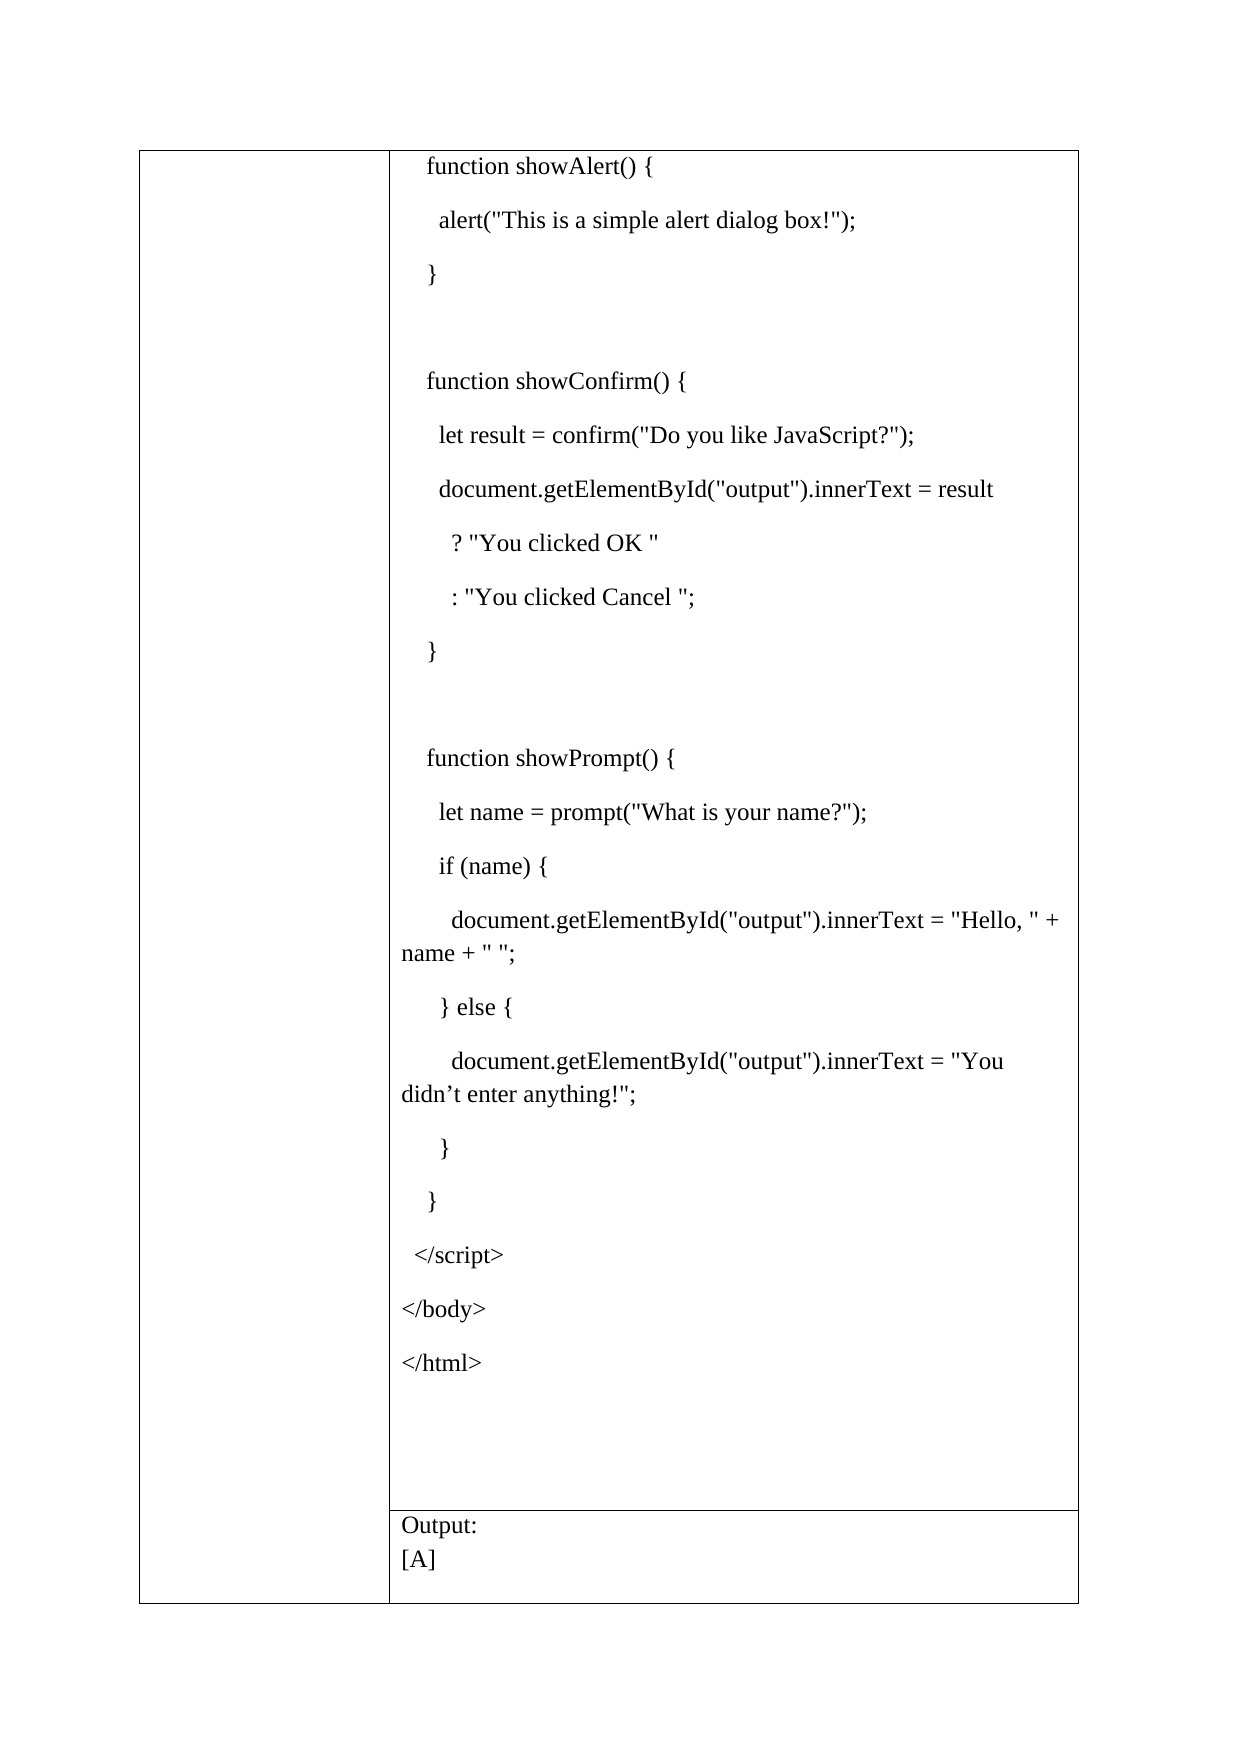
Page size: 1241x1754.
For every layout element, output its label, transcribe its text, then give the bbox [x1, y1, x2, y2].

table_cell Output: [A] [B] [390, 1511, 1078, 1603]
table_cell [390, 151, 1078, 1509]
